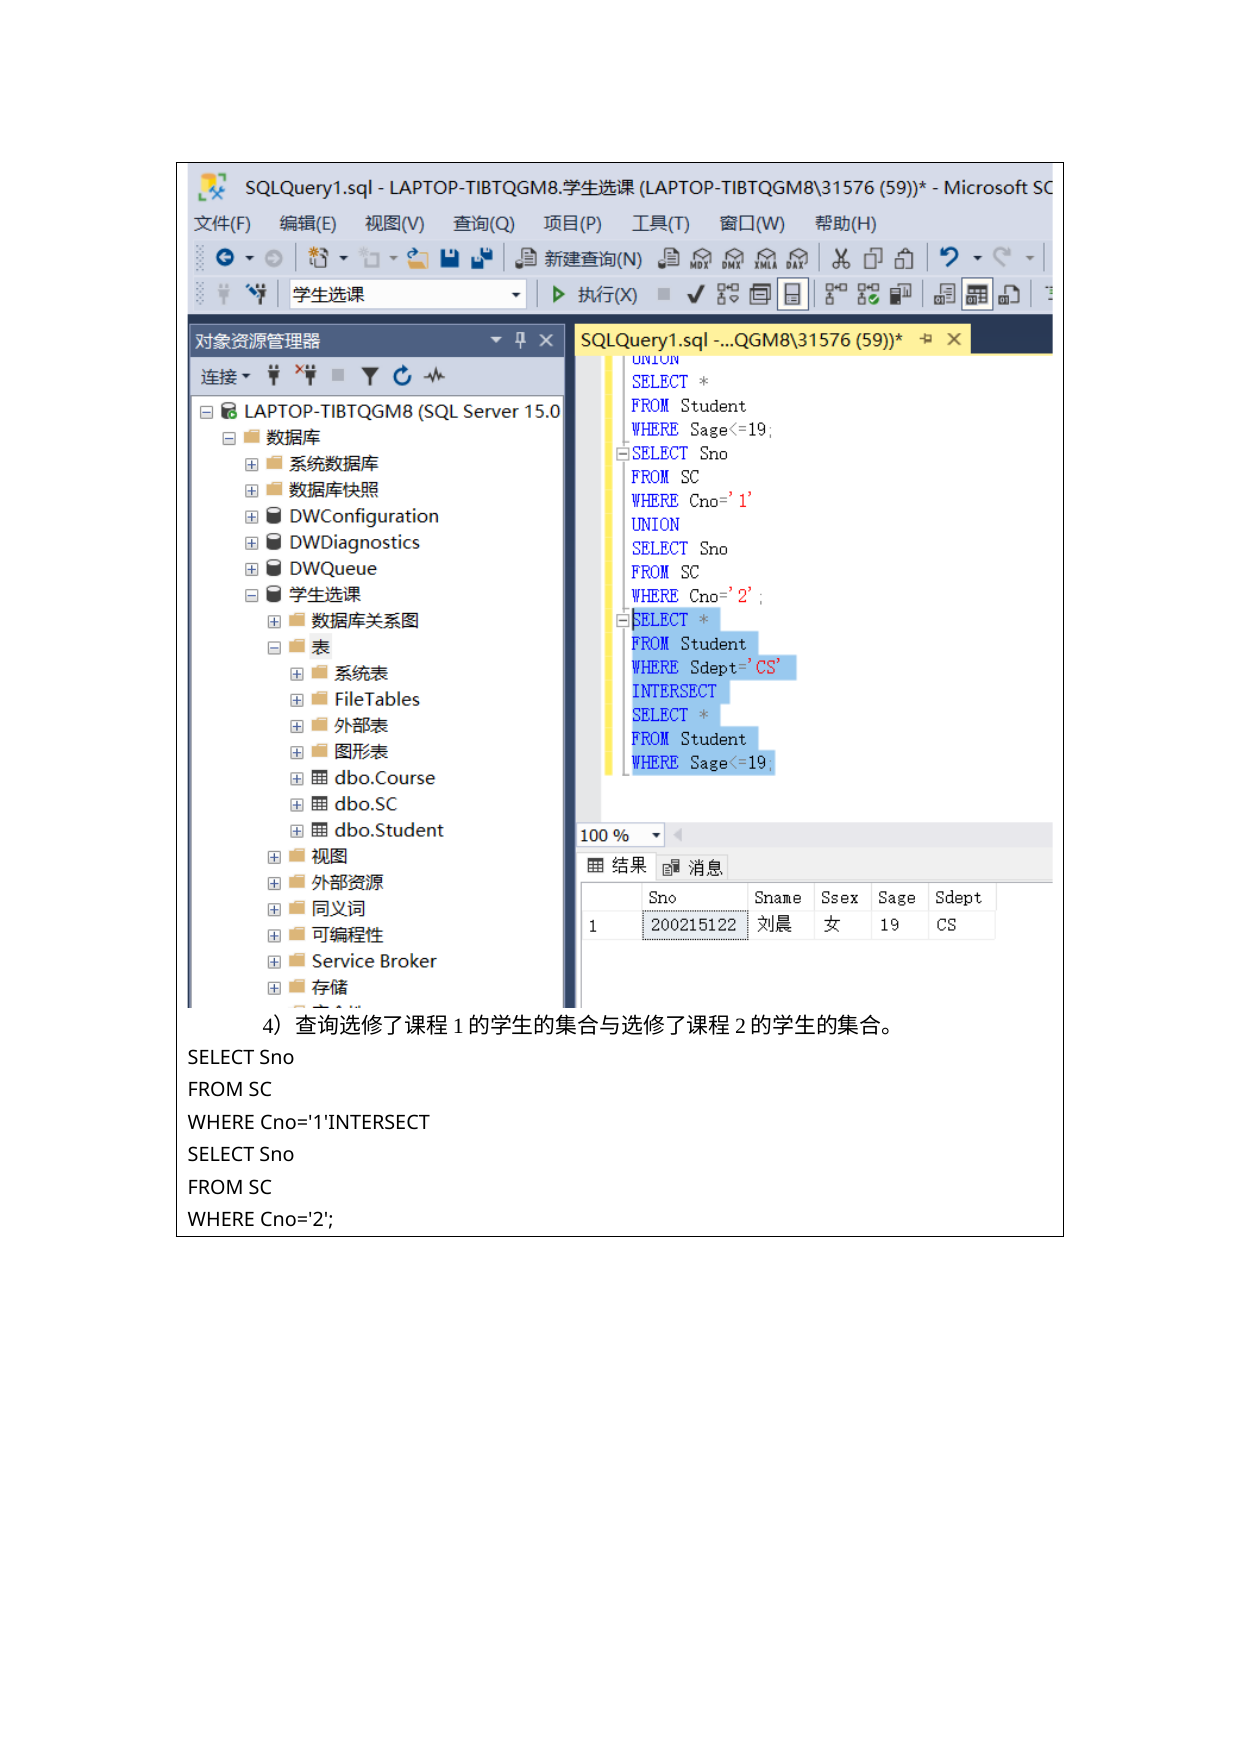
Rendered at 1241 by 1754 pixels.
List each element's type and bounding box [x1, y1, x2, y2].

picture [187, 163, 1053, 1008]
table_cell [177, 163, 1063, 1236]
